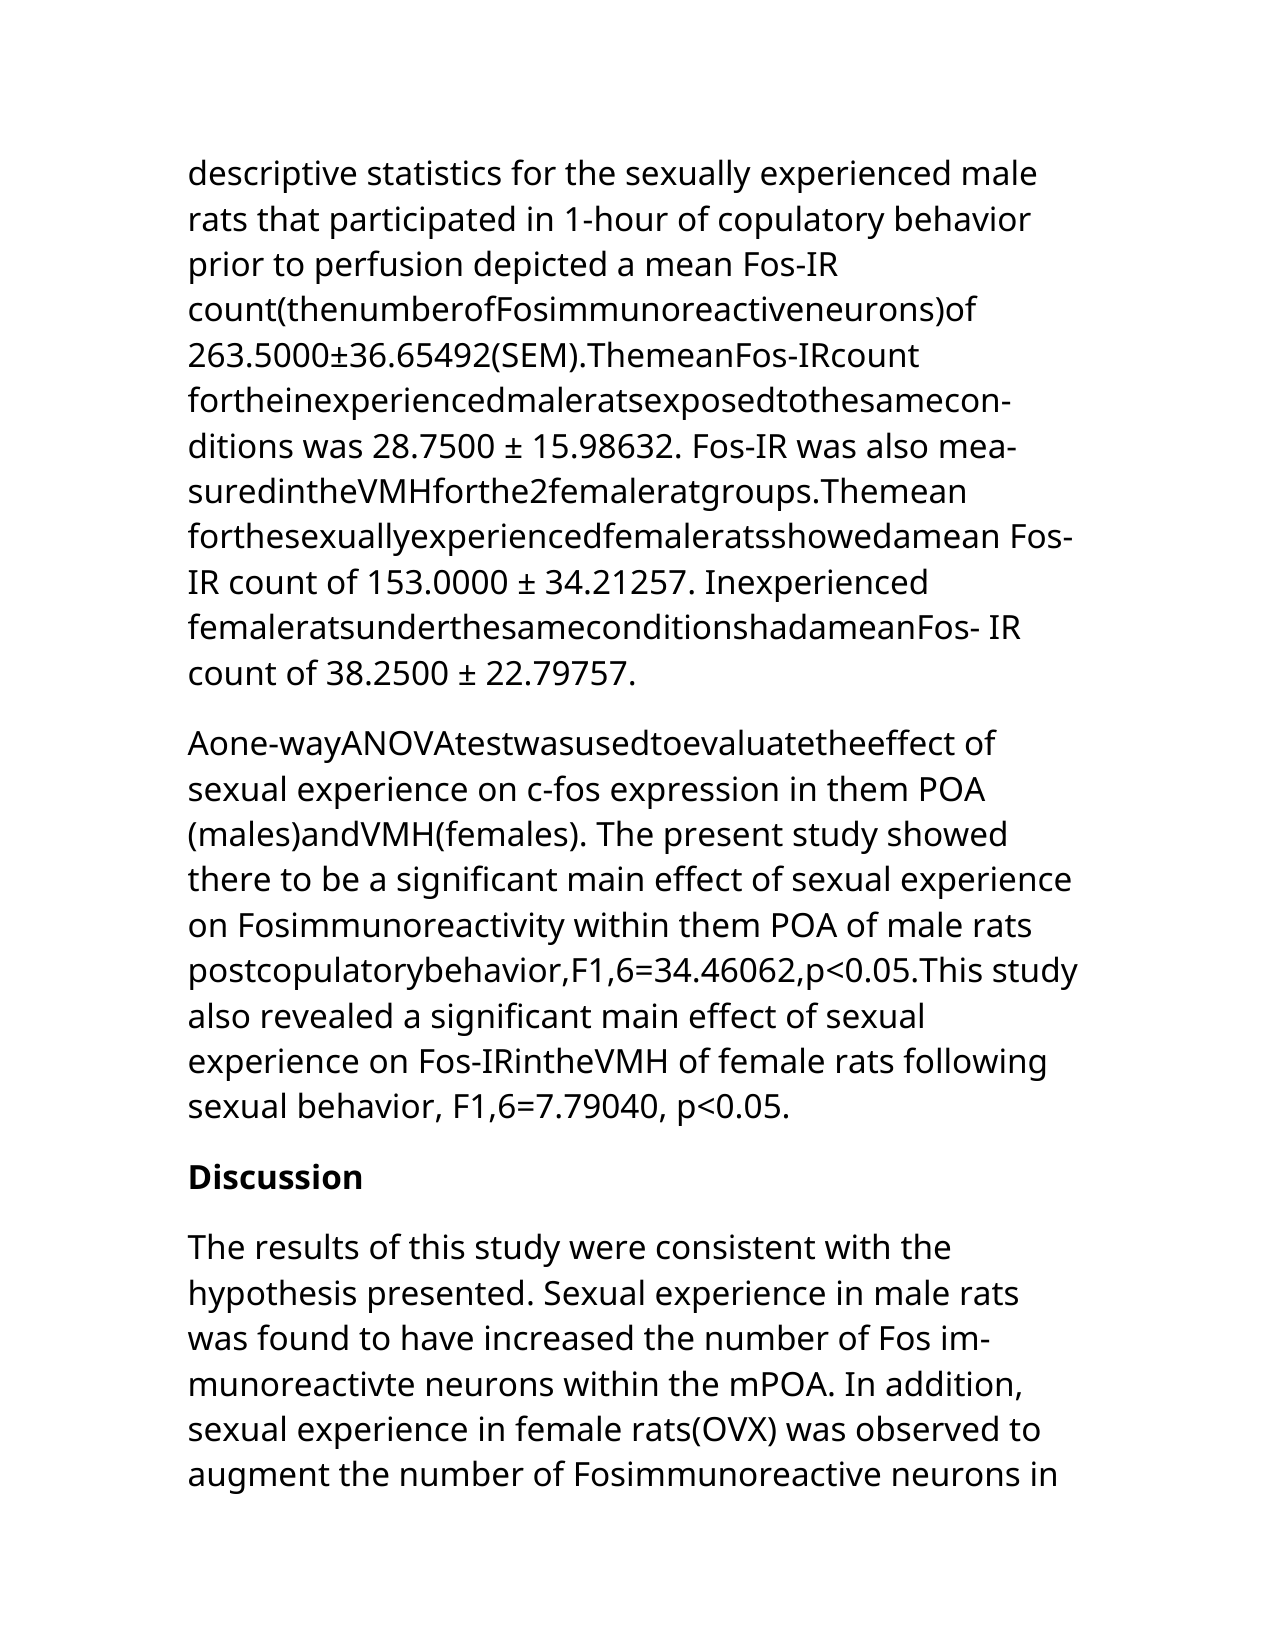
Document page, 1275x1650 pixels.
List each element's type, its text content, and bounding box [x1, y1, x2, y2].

text Discussion [187, 1154, 1087, 1199]
text Aone-wayANOVAtestwasusedtoevaluatetheeffect of sexual experience on c-fos expression in them POA (males)andVMH(females). The present study showed there to be a significant main effect of sexual experience on Fosimmunoreactivity within them POA of male rats postcopulatorybehavior,F1,6=34.46062,p<0.05.This study also revealed a significant main effect of sexual experience on Fos-IRintheVMH of female rats following sexual behavior, F1,6=7.79040, p<0.05. [187, 720, 1087, 1129]
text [187, 1224, 1087, 1497]
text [187, 150, 1087, 695]
